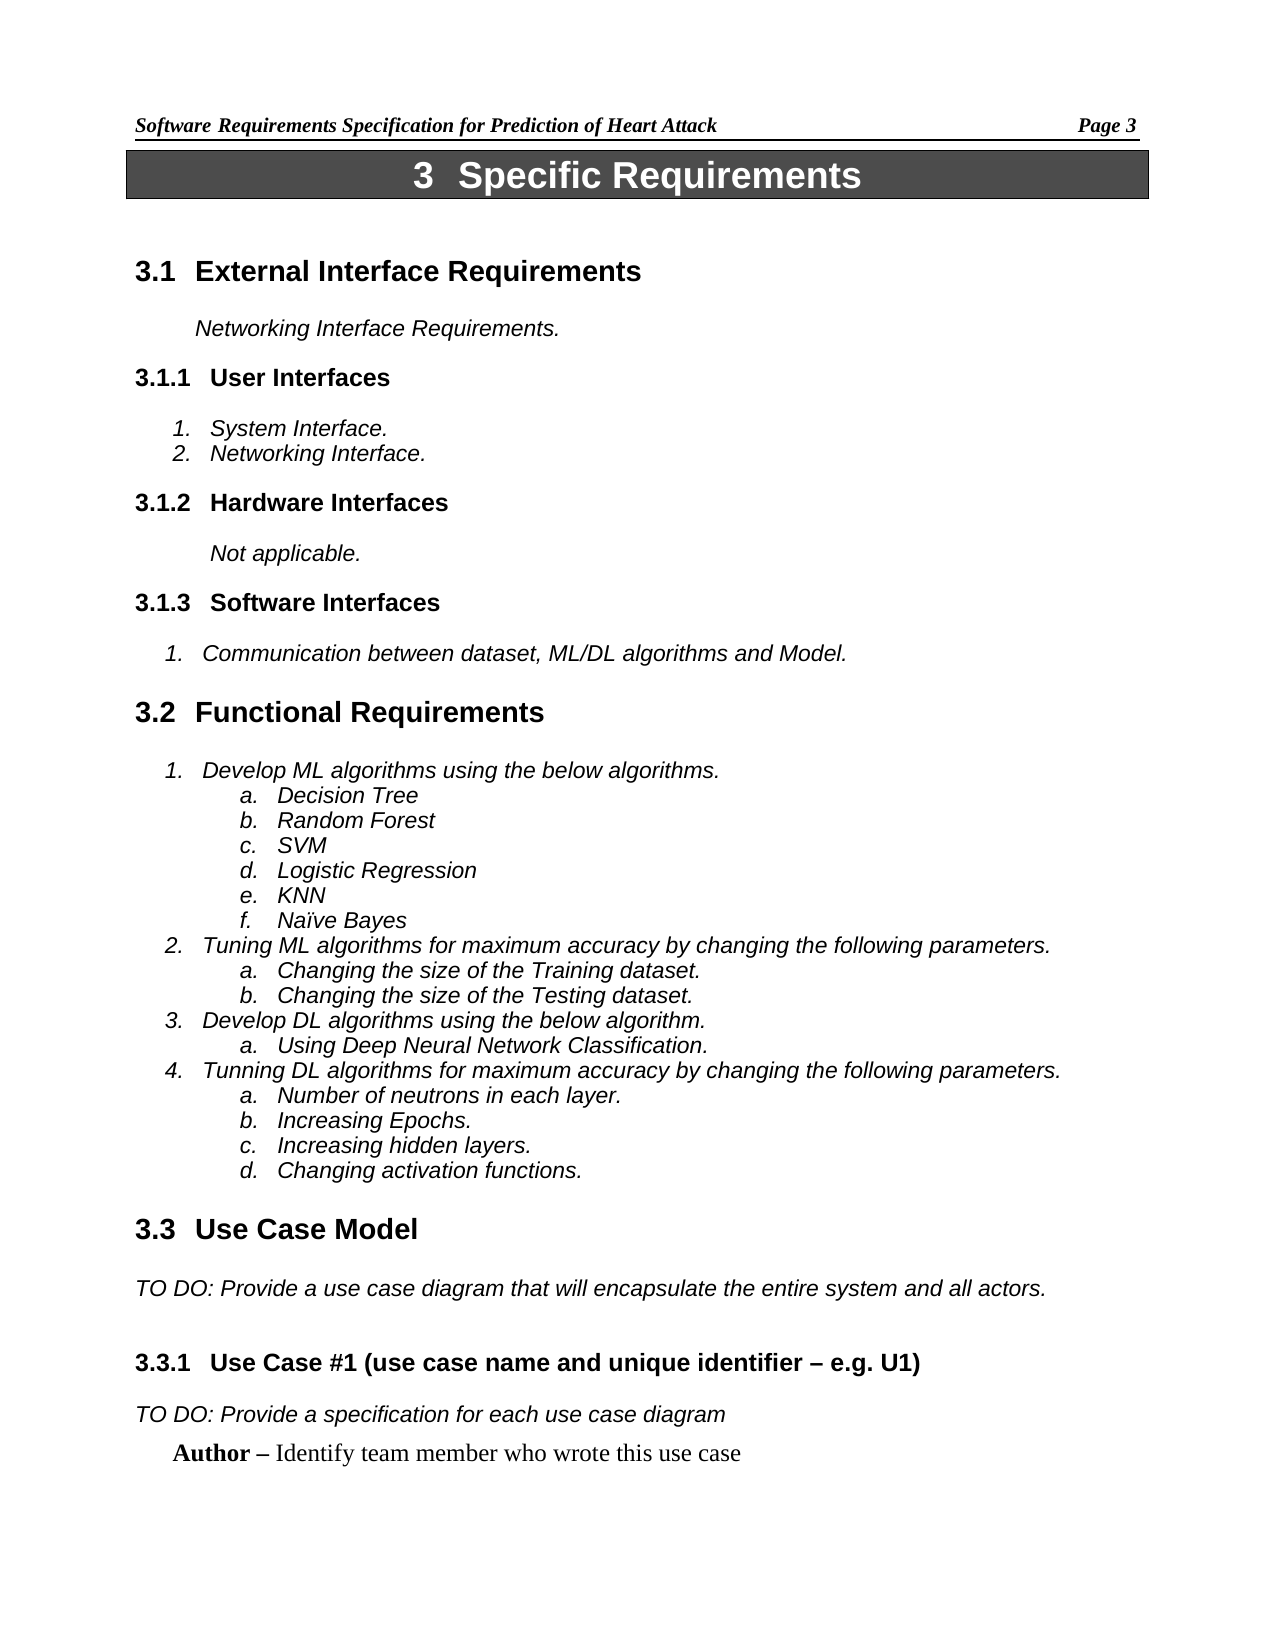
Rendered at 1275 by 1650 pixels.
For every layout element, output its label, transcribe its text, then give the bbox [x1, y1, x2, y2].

subtitle Functional Requirements [135, 695, 1140, 729]
list Changing the size of the Training dataset. [239, 958, 1140, 983]
text TO DO: Provide a use case diagram that will encapsulate the entire system and all actors. [135, 1275, 1140, 1301]
list System Interface. [172, 416, 1140, 441]
list Logistic Regression [239, 858, 1140, 883]
text Networking Interface Requirements. [195, 316, 1140, 341]
list Increasing Epochs. [239, 1108, 1140, 1133]
text Author – Identify team member who wrote this use case [172, 1438, 1140, 1467]
list Number of neutrons in each layer. [239, 1083, 1140, 1108]
subtitle User Interfaces [135, 366, 1140, 391]
list Tunning DL algorithms for maximum accuracy by changing the following parameters. [164, 1058, 1140, 1083]
subtitle Specific Requirements [127, 151, 1148, 198]
text TO DO: Provide a specification for each use case diagram [135, 1401, 1140, 1428]
list Naïve Bayes [239, 908, 1140, 933]
list Changing the size of the Testing dataset. [239, 983, 1140, 1008]
subtitle Software Interfaces [135, 591, 1140, 616]
list Tuning ML algorithms for maximum accuracy by changing the following parameters. [164, 933, 1140, 958]
list Networking Interface. [172, 441, 1140, 466]
list Increasing hidden layers. [239, 1133, 1140, 1158]
list KNN [239, 883, 1140, 908]
subtitle Use Case #1 (use case name and unique identifier – e.g. U1) [135, 1351, 1140, 1376]
text Not applicable. [135, 541, 1140, 566]
list Changing activation functions. [239, 1158, 1140, 1183]
list Decision Tree [239, 783, 1140, 808]
list Using Deep Neural Network Classification. [239, 1033, 1140, 1058]
subtitle Use Case Model [135, 1212, 1140, 1246]
list Develop DL algorithms using the below algorithm. [164, 1008, 1140, 1033]
list Communication between dataset, ML/DL algorithms and Model. [164, 641, 1140, 666]
list SVM [239, 833, 1140, 858]
list Random Forest [239, 808, 1140, 833]
subtitle Hardware Interfaces [135, 491, 1140, 516]
list Develop ML algorithms using the below algorithms. [164, 758, 1140, 783]
subtitle External Interface Requirements [135, 253, 1140, 287]
